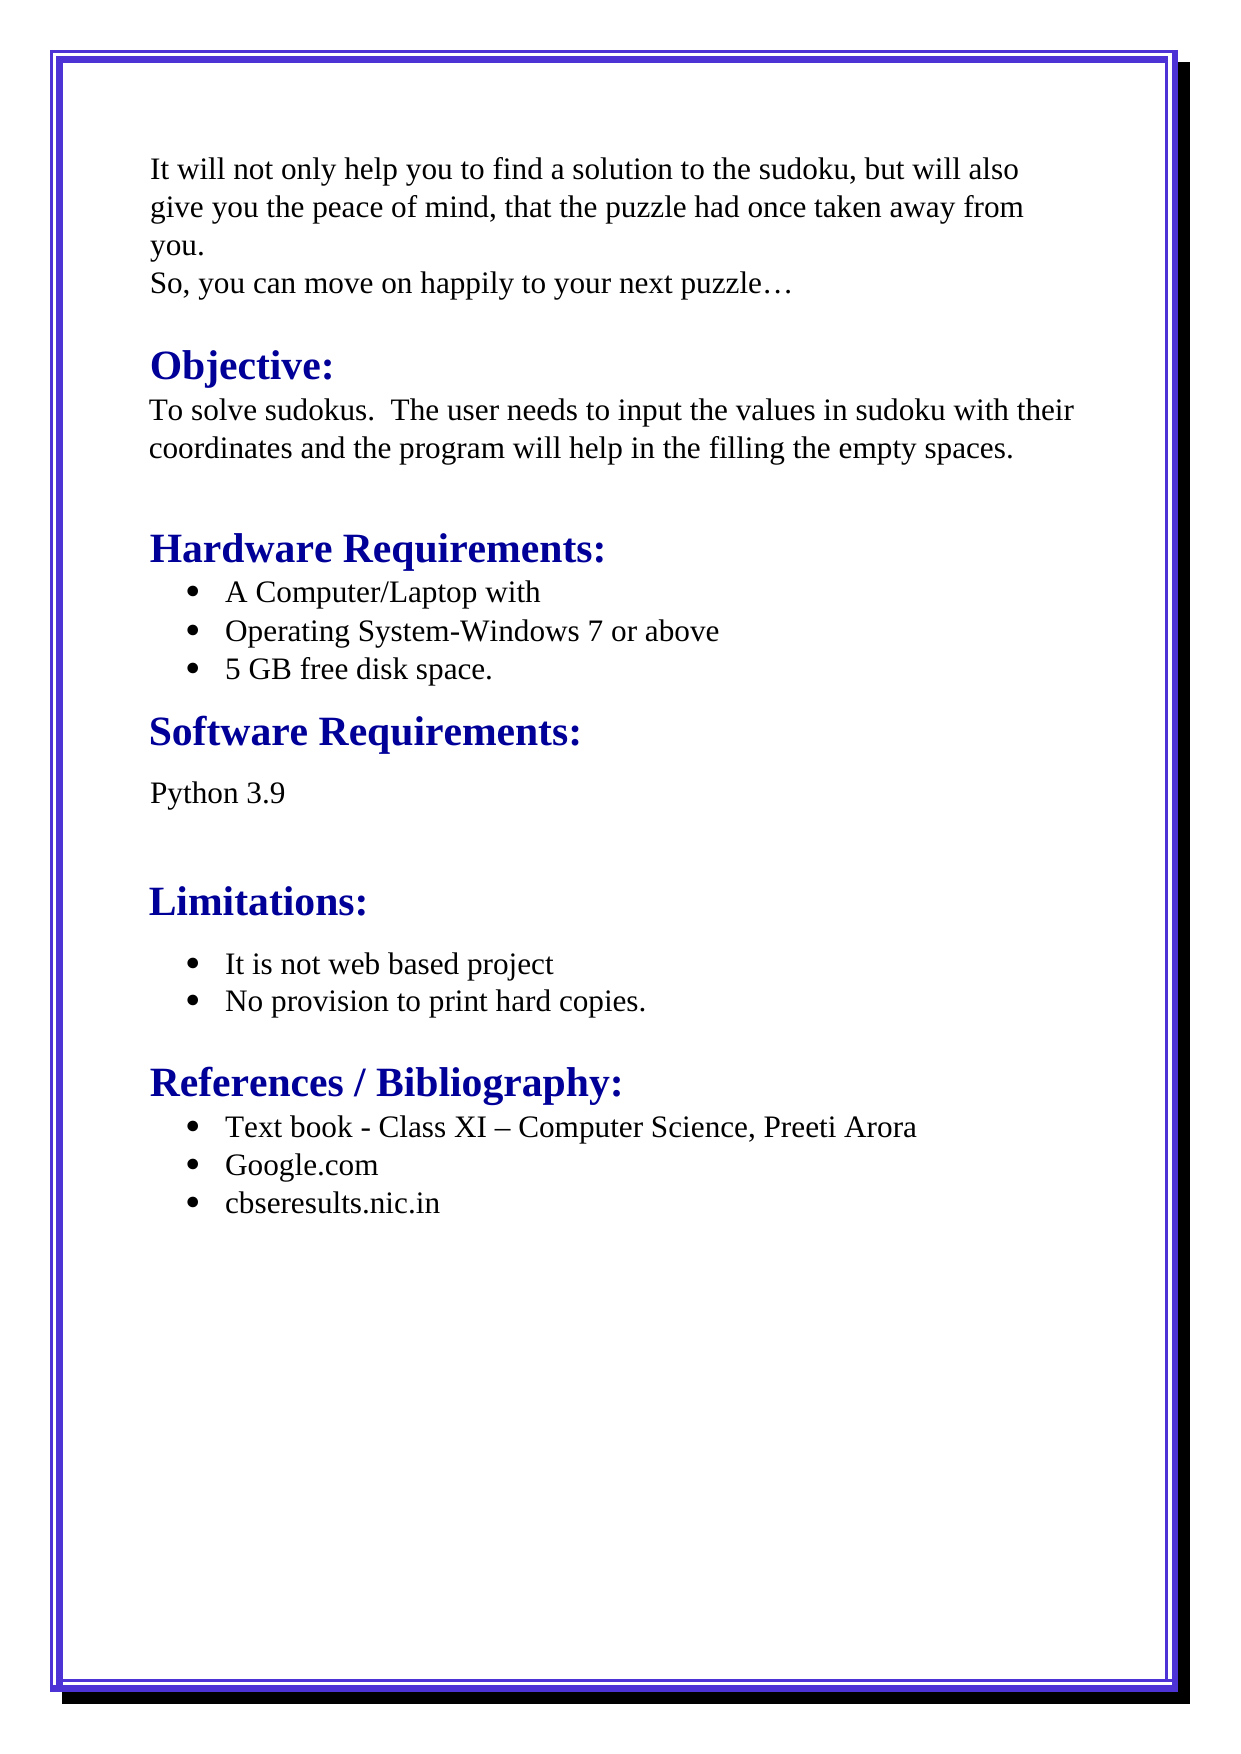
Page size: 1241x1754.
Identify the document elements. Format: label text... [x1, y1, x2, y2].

text Python 3.9 [150, 774, 1078, 810]
text References / Bibliography: [149, 1057, 1078, 1105]
list Text book - Class XI – Computer Science, Preeti Arora [187, 1108, 1078, 1144]
text It will not only help you to find a solution to the sudoku, but will also give you the peace of mind, that the puzzle had once taken away from you. [150, 150, 1078, 262]
list Google.com [187, 1146, 1078, 1182]
text To solve sudokus. The user needs to input the values in sudoku with their coordinates and the program will help in the filling the empty spaces. [148, 391, 1078, 466]
text Software Requirements: [148, 706, 1078, 754]
list It is not web based project [187, 945, 1078, 981]
list Operating System-Windows 7 or above [187, 612, 1078, 648]
list cbseresults.nic.in [187, 1184, 1078, 1220]
text Objective: [149, 340, 1078, 388]
list 5 GB free disk space. [187, 651, 1078, 686]
list A Computer/Laptop with [187, 574, 1078, 610]
list No provision to print hard copies. [187, 982, 1078, 1018]
text So, you can move on happily to your next puzzle… [149, 264, 1078, 300]
text Limitations: [148, 877, 1078, 924]
text Hardware Requirements: [149, 523, 1078, 571]
